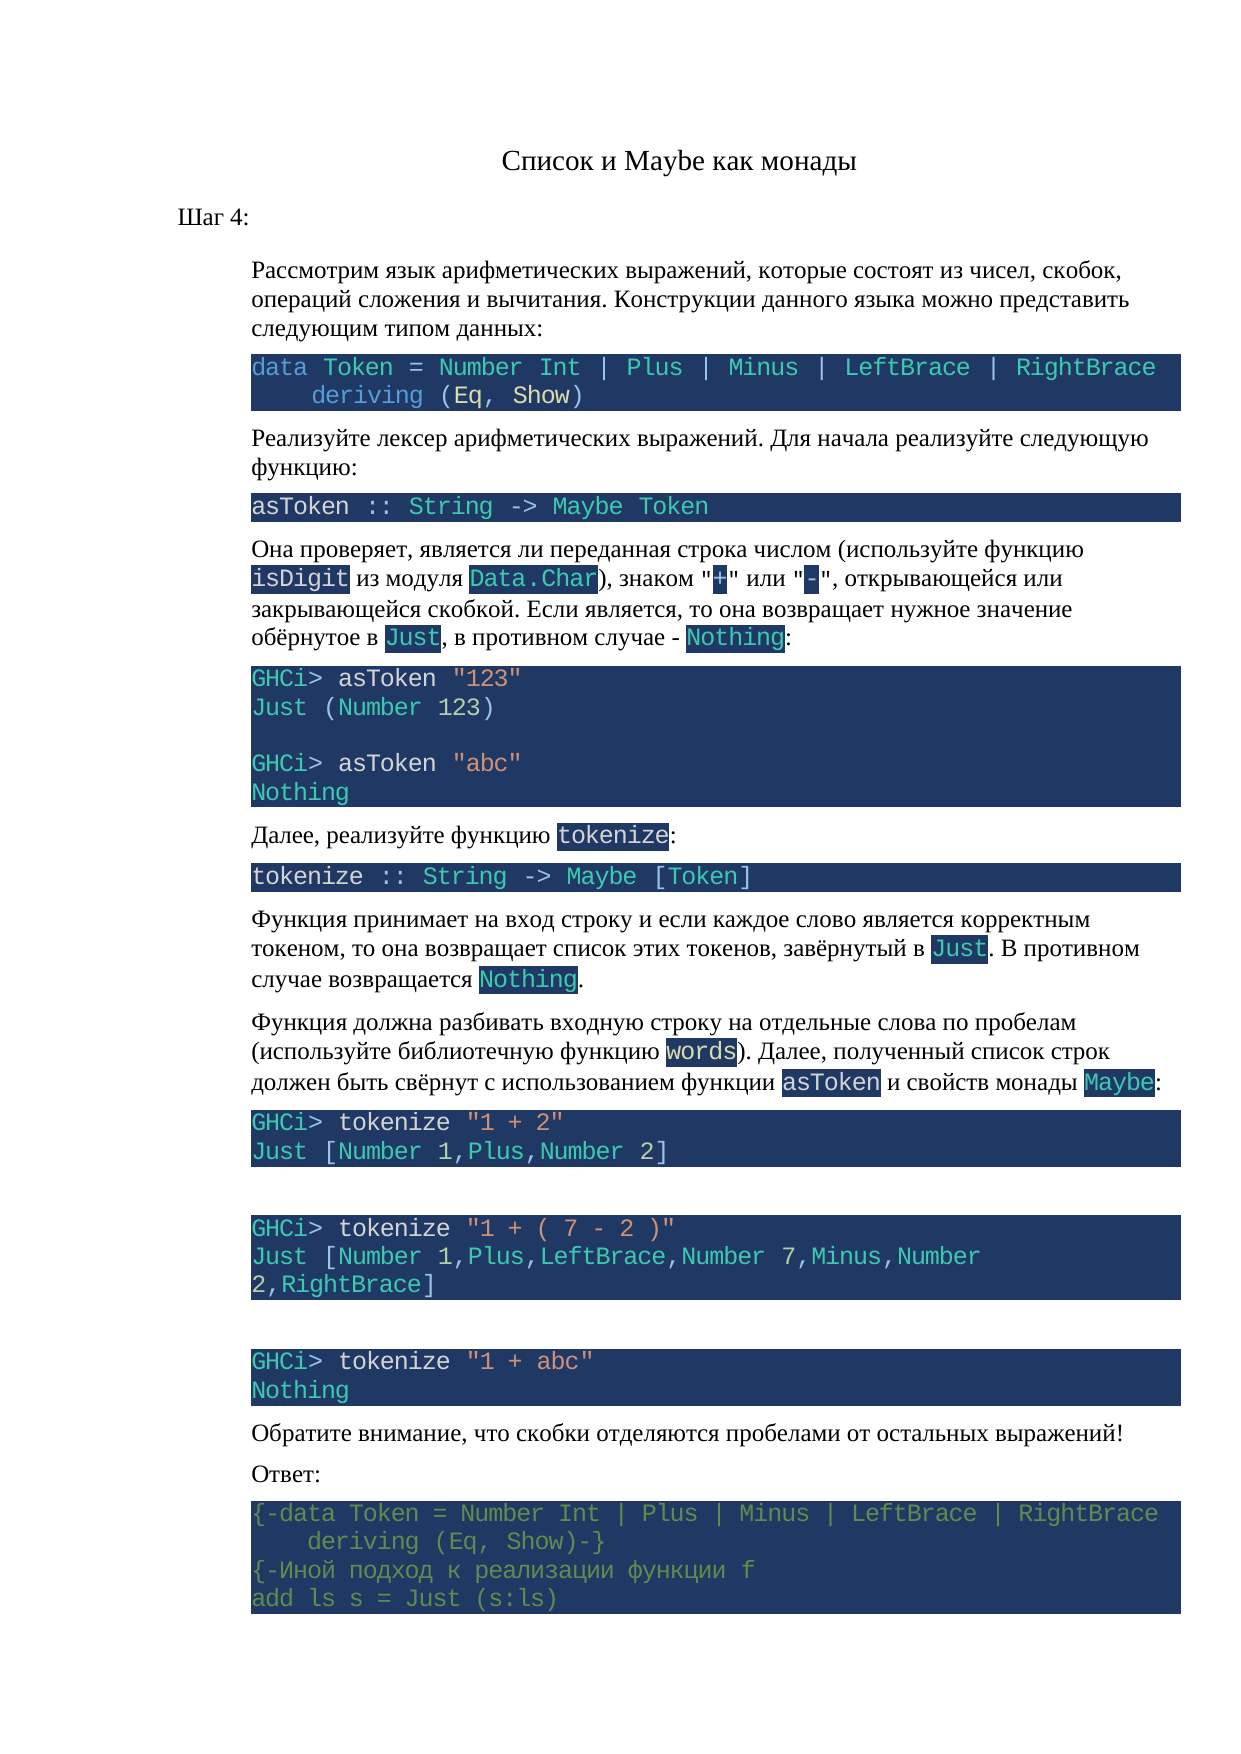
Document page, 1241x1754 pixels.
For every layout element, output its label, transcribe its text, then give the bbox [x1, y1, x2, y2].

title {-data Token = Number Int | Plus | Minus | LeftBrace | RightBrace [251, 1501, 1181, 1529]
title Nothing [251, 1377, 1181, 1406]
title tokenize :: String -> Maybe [Token] [251, 863, 1181, 892]
text Функция должна разбивать входную строку на отдельные слова по пробелам (используйте библиотечную функцию words). Далее, полученный список строк должен быть свёрнут с использованием функции asToken и свойств монады Maybe: [251, 1007, 1181, 1097]
title GHCi> asToken "abc" [251, 751, 1181, 779]
title deriving (Eq, Show) [251, 382, 1181, 411]
title data Token = Number Int | Plus | Minus | LeftBrace | RightBrace [251, 354, 1181, 382]
title deriving (Eq, Show)-} [251, 1529, 1181, 1557]
title GHCi> tokenize "1 + 2" [251, 1110, 1181, 1138]
title GHCi> asToken "123" [251, 666, 1181, 694]
text Она проверяет, является ли переданная строка числом (используйте функцию isDigit из модуля Data.Char), знаком "+" или "-", открывающейся или закрывающейся скобкой. Если является, то она возвращает нужное значение обёрнутое в Just, в противном случае - Nothing: [251, 534, 1181, 653]
title GHCi> tokenize "1 + abc" [251, 1349, 1181, 1377]
title Just [Number 1,Plus,LeftBrace,Number 7,Minus,Number 2,RightBrace] [251, 1244, 1181, 1300]
text Рассмотрим язык арифметических выражений, которые состоят из чисел, скобок, операций сложения и вычитания. Конструкции данного языка можно представить следующим типом данных: [251, 255, 1181, 342]
text Обратите внимание, что скобки отделяются пробелами от остальных выражений! [251, 1418, 1181, 1447]
text Далее, реализуйте функцию tokenize: [251, 820, 1181, 851]
title add ls s = Just (s:ls) [251, 1586, 1181, 1614]
text Функция принимает на вход строку и если каждое слово является корректным токеном, то она возвращает список этих токенов, завёрнутый в Just. В противном случае возвращается Nothing. [251, 904, 1181, 994]
title Nothing [251, 779, 1181, 807]
title GHCi> tokenize "1 + ( 7 - 2 )" [251, 1215, 1181, 1244]
subtitle Шаг 4: [177, 202, 1181, 230]
text Реализуйте лексер арифметических выражений. Для начала реализуйте следующую функцию: [251, 423, 1181, 481]
title {-Иной подход к реализации функции f [251, 1557, 1181, 1586]
title Just (Number 123) [251, 694, 1181, 722]
subtitle Список и Maybe как монады [177, 143, 1181, 177]
text Ответ: [251, 1459, 1181, 1488]
title Just [Number 1,Plus,Number 2] [251, 1138, 1181, 1167]
title asToken :: String -> Maybe Token [251, 493, 1181, 522]
